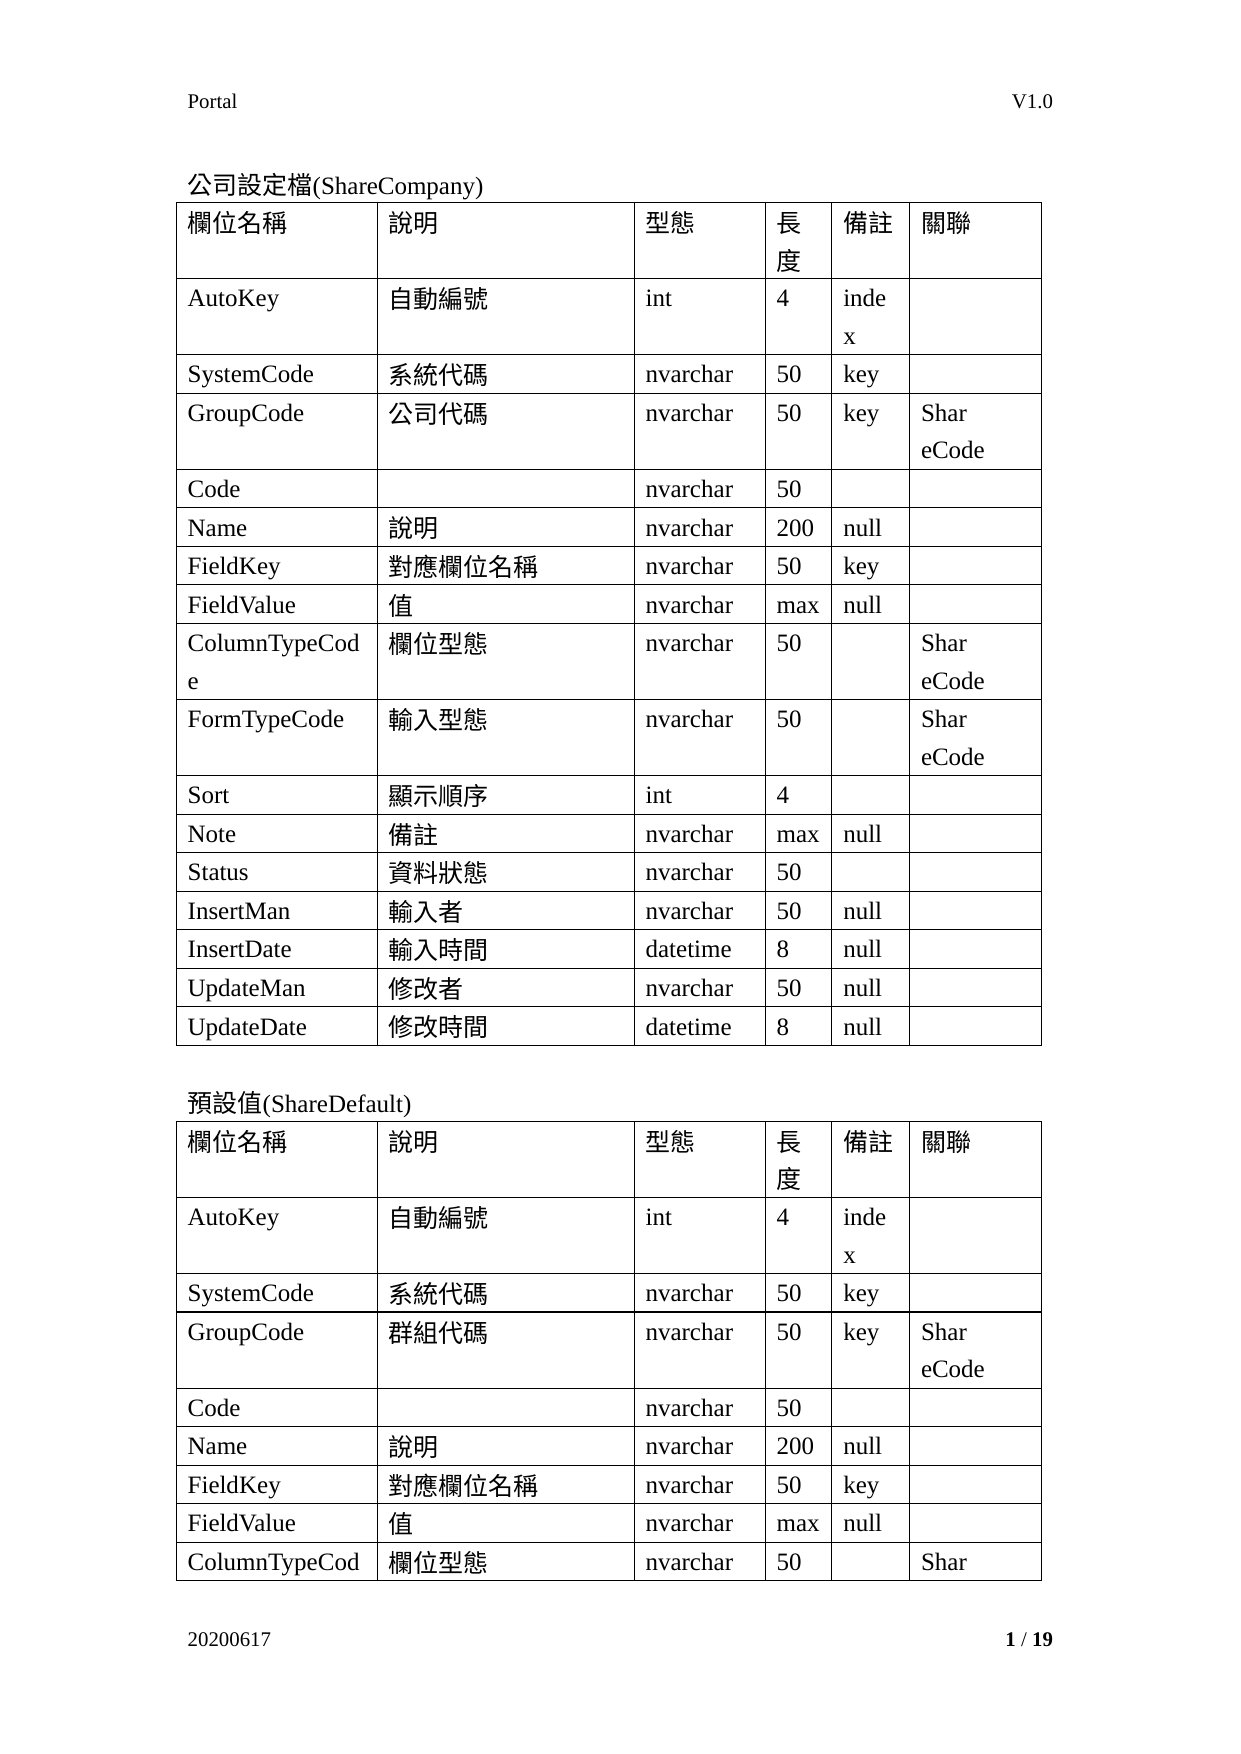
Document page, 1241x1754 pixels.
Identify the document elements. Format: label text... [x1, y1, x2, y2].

table_cell [910, 547, 1041, 584]
table_cell Name [177, 508, 377, 546]
table_cell nvarchar [635, 815, 765, 852]
table_cell AutoKey [177, 279, 377, 354]
table_cell [910, 508, 1041, 546]
table_cell 8 [766, 930, 831, 968]
table_cell 50 [766, 394, 831, 469]
table_header 備註 [832, 203, 909, 278]
table_cell SystemCode [177, 355, 377, 393]
table_cell 50 [766, 892, 831, 929]
table_cell nvarchar [635, 1274, 765, 1311]
table_cell [832, 1543, 909, 1580]
table_cell [832, 700, 909, 775]
table_cell 50 [766, 1466, 831, 1503]
table_cell Note [177, 815, 377, 852]
table_cell FieldValue [177, 1504, 377, 1542]
table_cell [910, 1466, 1041, 1503]
table_cell 50 [766, 969, 831, 1006]
table_cell ShareCode [910, 1543, 1041, 1580]
table_cell datetime [635, 930, 765, 968]
table_header 說明 [378, 1122, 634, 1197]
table_cell [910, 585, 1041, 623]
table_cell FieldValue [177, 585, 377, 623]
table_header 長度 [766, 1122, 831, 1197]
table_cell [910, 930, 1041, 968]
table_cell 顯示順序 [378, 776, 634, 813]
table_cell 對應欄位名稱 [378, 547, 634, 584]
table_cell 50 [766, 1389, 831, 1426]
table_cell nvarchar [635, 508, 765, 546]
text 公司設定檔(ShareCompany) [187, 164, 1053, 202]
table_cell [910, 815, 1041, 852]
table_cell 50 [766, 1313, 831, 1387]
table_cell ShareCode [910, 1313, 1041, 1387]
table_cell [910, 1389, 1041, 1426]
table_cell UpdateMan [177, 969, 377, 1006]
table_cell nvarchar [635, 892, 765, 929]
table_cell 4 [766, 279, 831, 354]
table_cell null [832, 508, 909, 546]
table_cell FieldKey [177, 547, 377, 584]
table_cell GroupCode [177, 1313, 377, 1387]
table_cell 200 [766, 508, 831, 546]
table_cell 50 [766, 624, 831, 699]
table_cell 欄位型態 [378, 1543, 634, 1580]
table_cell [910, 355, 1041, 393]
table_header 欄位名稱 [177, 203, 377, 278]
table_cell 200 [766, 1427, 831, 1464]
table_cell ColumnTypeCode [177, 1543, 377, 1580]
table_cell nvarchar [635, 700, 765, 775]
table_cell 輸入型態 [378, 700, 634, 775]
table_cell Code [177, 470, 377, 507]
table_cell 輸入者 [378, 892, 634, 929]
table_cell null [832, 1427, 909, 1464]
table_cell AutoKey [177, 1198, 377, 1273]
table_header 欄位名稱 [177, 1122, 377, 1197]
table_header 備註 [832, 1122, 909, 1197]
table_cell [832, 470, 909, 507]
table_cell index [832, 1198, 909, 1273]
table_cell 系統代碼 [378, 355, 634, 393]
table_cell 50 [766, 1274, 831, 1311]
table_cell 50 [766, 470, 831, 507]
table_cell Name [177, 1427, 377, 1464]
table_cell FieldKey [177, 1466, 377, 1503]
table_cell max [766, 815, 831, 852]
table_cell nvarchar [635, 1313, 765, 1387]
table_cell 備註 [378, 815, 634, 852]
table_cell InsertMan [177, 892, 377, 929]
table_cell [910, 470, 1041, 507]
table_cell Status [177, 853, 377, 891]
table_cell datetime [635, 1007, 765, 1045]
table_cell 公司代碼 [378, 394, 634, 469]
table_cell nvarchar [635, 624, 765, 699]
table_cell 50 [766, 700, 831, 775]
table_cell FormTypeCode [177, 700, 377, 775]
table_cell nvarchar [635, 470, 765, 507]
table_cell [910, 853, 1041, 891]
table_cell SystemCode [177, 1274, 377, 1311]
table_cell [832, 853, 909, 891]
table_cell 說明 [378, 1427, 634, 1464]
table_cell [910, 776, 1041, 813]
table_cell max [766, 585, 831, 623]
table_cell null [832, 930, 909, 968]
table_cell [910, 279, 1041, 354]
table_cell int [635, 1198, 765, 1273]
table_cell 自動編號 [378, 1198, 634, 1273]
table_cell 50 [766, 1543, 831, 1580]
table_cell null [832, 585, 909, 623]
table_cell nvarchar [635, 1466, 765, 1503]
table_cell key [832, 355, 909, 393]
table_cell GroupCode [177, 394, 377, 469]
table_cell 50 [766, 355, 831, 393]
table_cell max [766, 1504, 831, 1542]
table_cell key [832, 1274, 909, 1311]
table_cell null [832, 969, 909, 1006]
table_cell key [832, 1313, 909, 1387]
table_cell null [832, 1007, 909, 1045]
table_cell nvarchar [635, 585, 765, 623]
table_cell key [832, 547, 909, 584]
table_cell 50 [766, 547, 831, 584]
table_cell nvarchar [635, 1427, 765, 1464]
table_cell nvarchar [635, 853, 765, 891]
text 預設值(ShareDefault) [187, 1083, 1053, 1121]
table_cell 8 [766, 1007, 831, 1045]
table_cell 50 [766, 853, 831, 891]
table_cell [378, 470, 634, 507]
table_cell [910, 1198, 1041, 1273]
table_cell null [832, 1504, 909, 1542]
table_cell [910, 1504, 1041, 1542]
table_cell [910, 1427, 1041, 1464]
table_cell nvarchar [635, 355, 765, 393]
table_cell nvarchar [635, 1389, 765, 1426]
table_cell Sort [177, 776, 377, 813]
table_cell ColumnTypeCode [177, 624, 377, 699]
table_cell ShareCode [910, 700, 1041, 775]
table_cell 輸入時間 [378, 930, 634, 968]
table_cell 4 [766, 776, 831, 813]
table_cell key [832, 394, 909, 469]
table_cell nvarchar [635, 969, 765, 1006]
table_cell 資料狀態 [378, 853, 634, 891]
table_cell null [832, 892, 909, 929]
table_cell [832, 776, 909, 813]
table_cell int [635, 776, 765, 813]
table_cell InsertDate [177, 930, 377, 968]
table_cell UpdateDate [177, 1007, 377, 1045]
table_header 關聯 [910, 1122, 1041, 1197]
table_cell 說明 [378, 508, 634, 546]
table_cell [910, 1274, 1041, 1311]
table_cell 欄位型態 [378, 624, 634, 699]
table_cell index [832, 279, 909, 354]
table_cell key [832, 1466, 909, 1503]
table_cell [910, 1007, 1041, 1045]
table_cell nvarchar [635, 1543, 765, 1580]
table_cell int [635, 279, 765, 354]
table_header 說明 [378, 203, 634, 278]
table_cell 系統代碼 [378, 1274, 634, 1311]
table_cell nvarchar [635, 547, 765, 584]
table_cell 對應欄位名稱 [378, 1466, 634, 1503]
table_cell ShareCode [910, 394, 1041, 469]
table_header 型態 [635, 1122, 765, 1197]
table_cell 群組代碼 [378, 1313, 634, 1387]
table_cell [832, 624, 909, 699]
table_cell 值 [378, 1504, 634, 1542]
table_cell ShareCode [910, 624, 1041, 699]
table_header 型態 [635, 203, 765, 278]
table_cell 值 [378, 585, 634, 623]
table_cell [378, 1389, 634, 1426]
table_cell nvarchar [635, 394, 765, 469]
table_cell Code [177, 1389, 377, 1426]
table_cell null [832, 815, 909, 852]
table_cell 修改時間 [378, 1007, 634, 1045]
table_cell 修改者 [378, 969, 634, 1006]
table_cell nvarchar [635, 1504, 765, 1542]
table_cell [910, 892, 1041, 929]
table_cell 自動編號 [378, 279, 634, 354]
table_header 長度 [766, 203, 831, 278]
table_header 關聯 [910, 203, 1041, 278]
table_cell [910, 969, 1041, 1006]
table_cell [832, 1389, 909, 1426]
table_cell 4 [766, 1198, 831, 1273]
